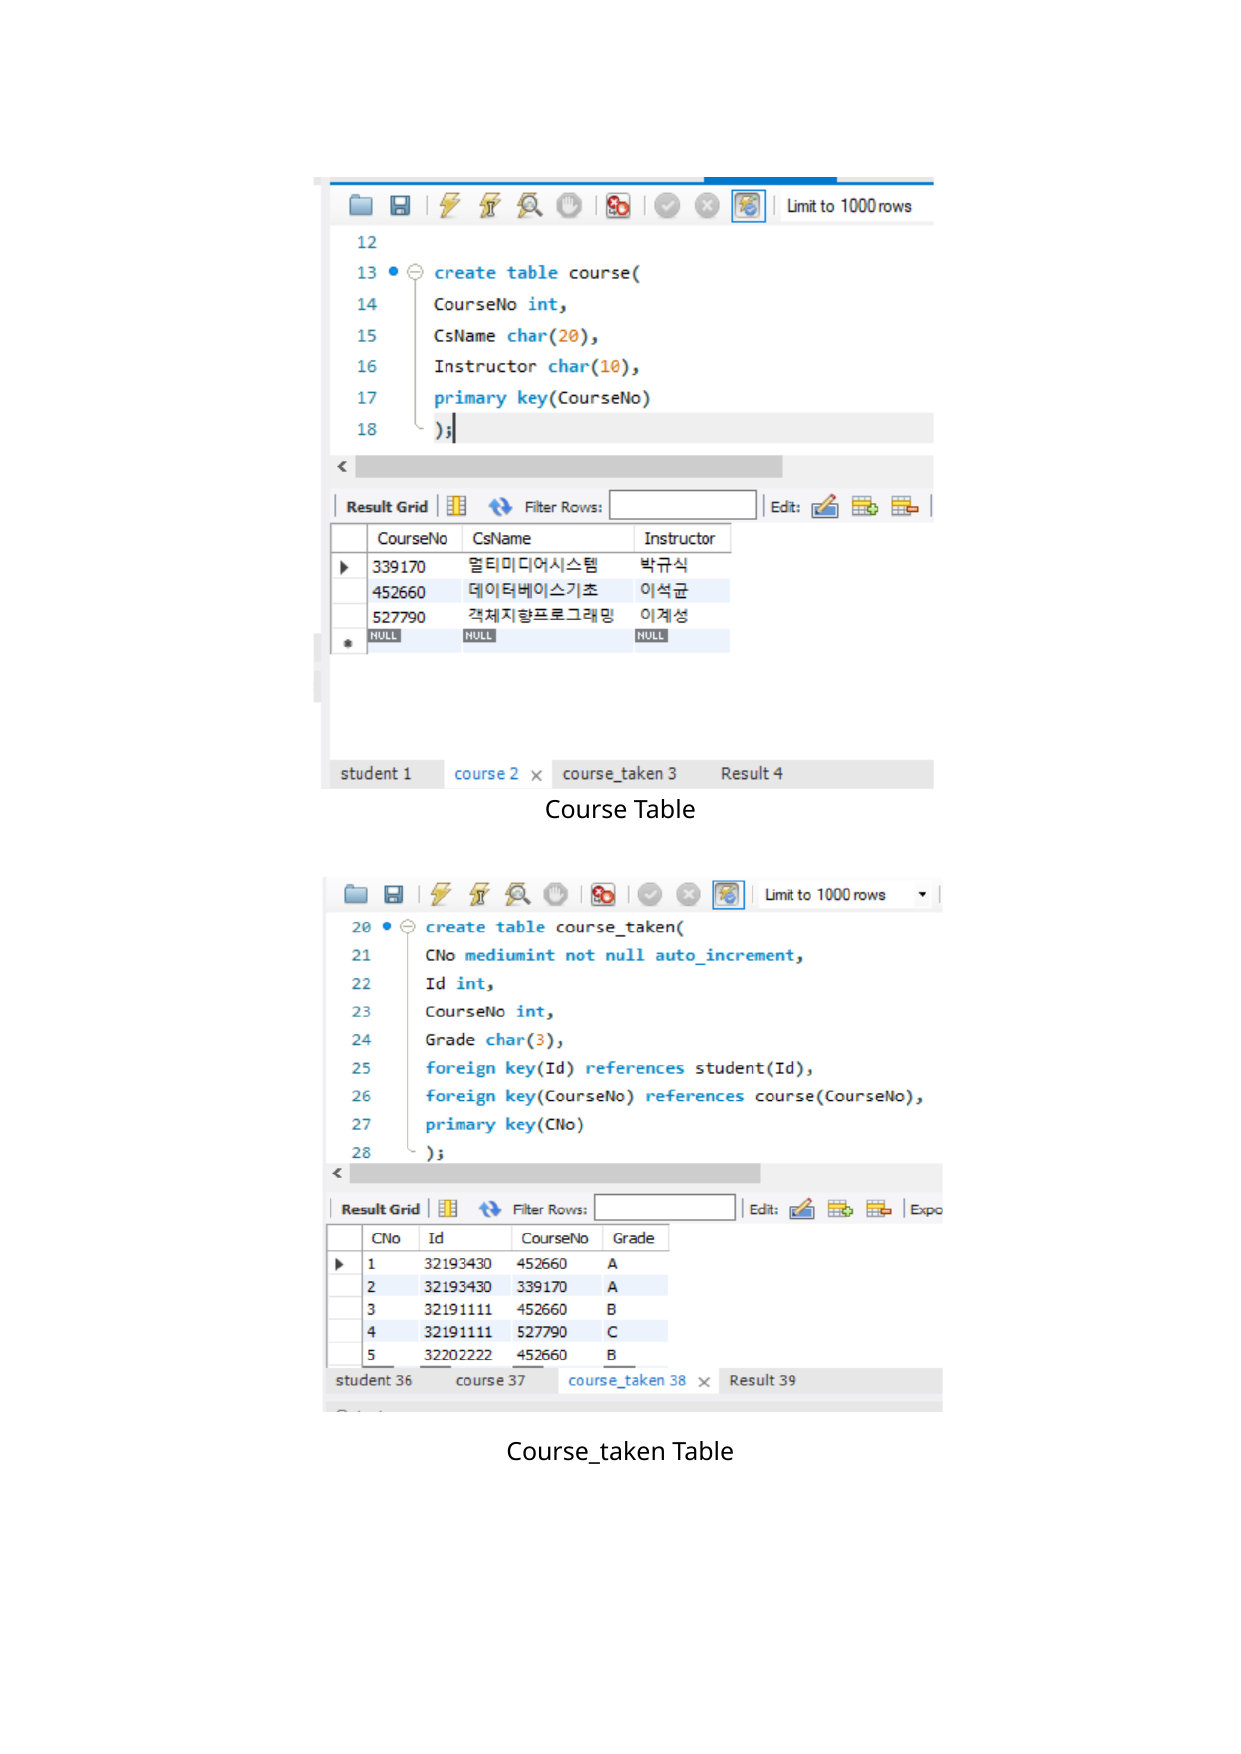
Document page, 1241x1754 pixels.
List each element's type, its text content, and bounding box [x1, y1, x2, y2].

picture [313, 177, 934, 789]
picture [322, 877, 943, 1412]
